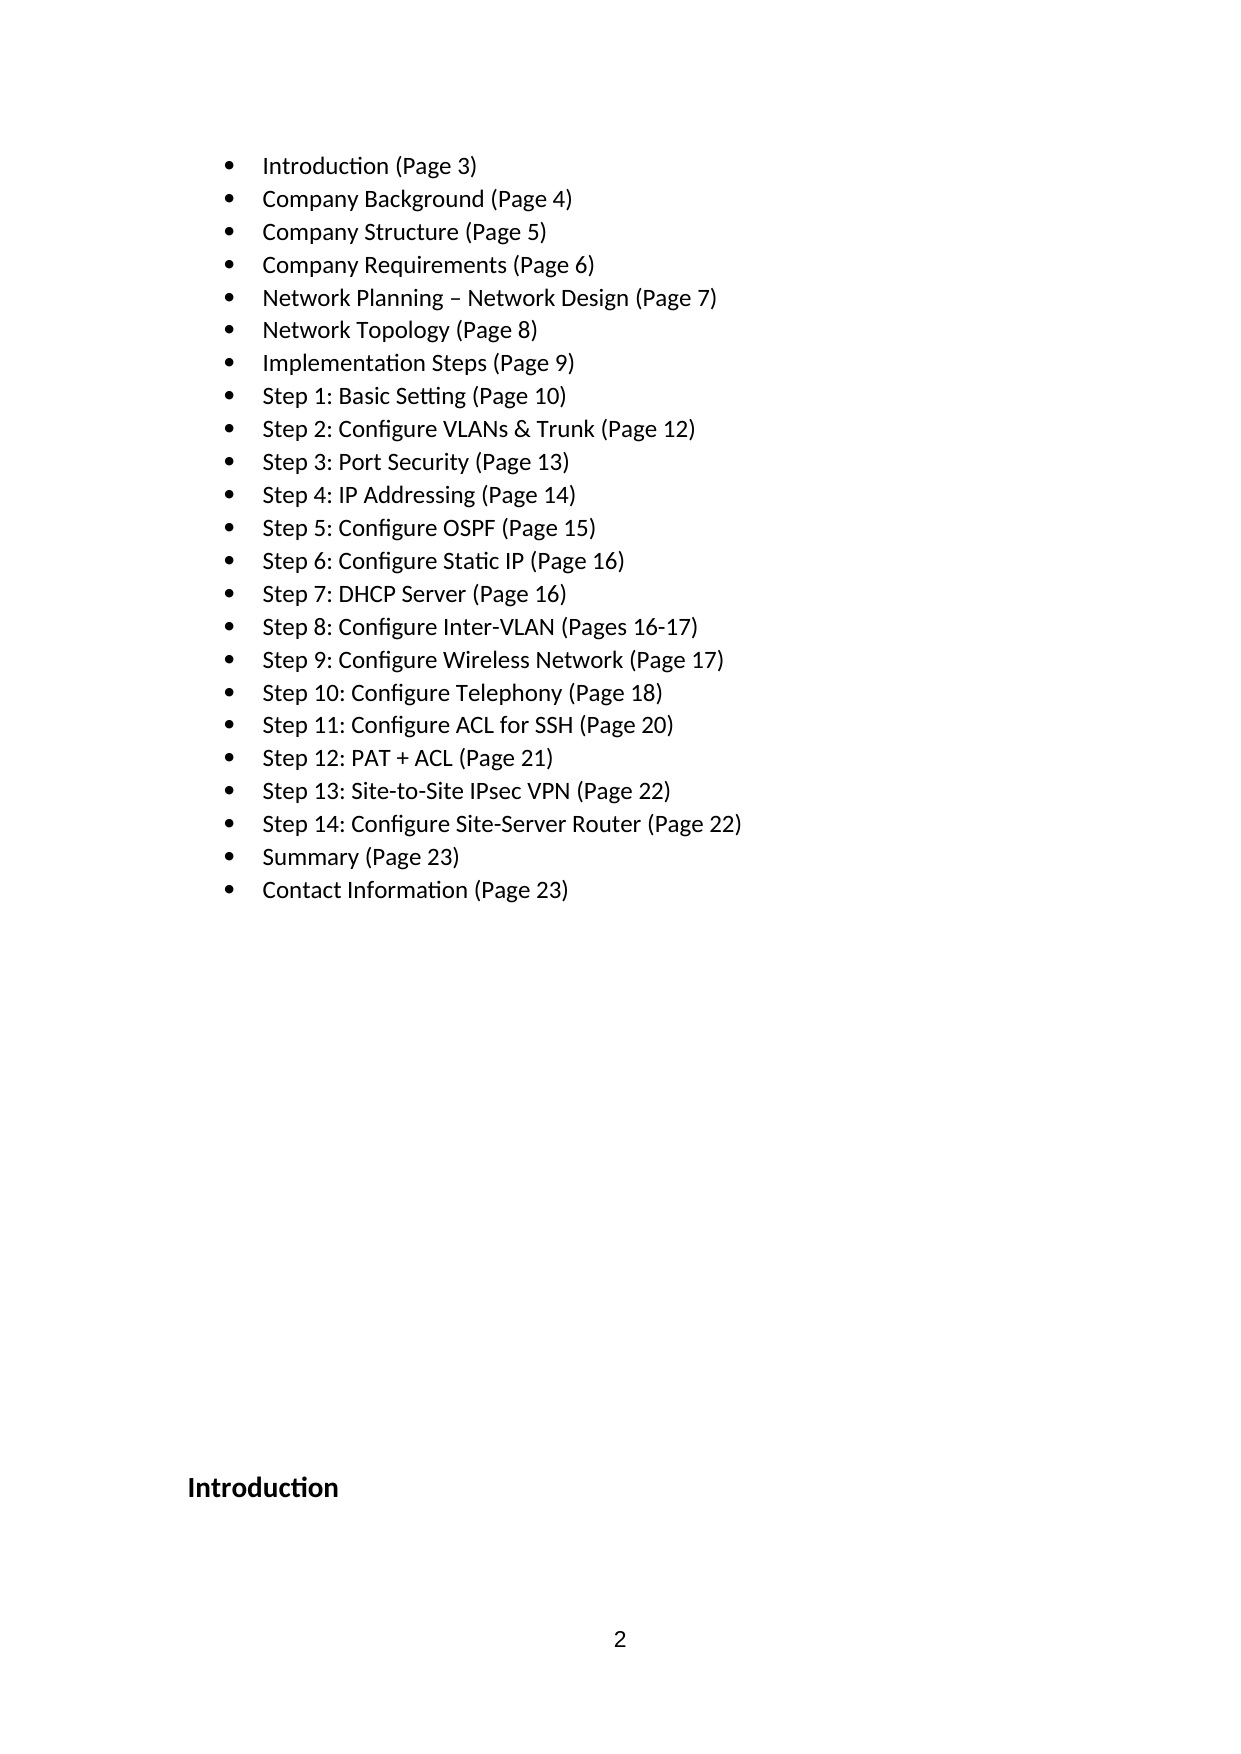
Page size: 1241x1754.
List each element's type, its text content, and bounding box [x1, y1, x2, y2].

list Contact Information (Page 23) [225, 874, 1053, 905]
list Step 2: Configure VLANs & Trunk (Page 12) [225, 413, 1053, 444]
list Step 12: PAT + ACL (Page 21) [225, 742, 1053, 773]
list Step 5: Configure OSPF (Page 15) [225, 512, 1053, 543]
list Step 11: Configure ACL for SSH (Page 20) [225, 709, 1053, 740]
list Step 6: Configure Static IP (Page 16) [225, 545, 1053, 576]
list Company Structure (Page 5) [225, 216, 1053, 246]
list Step 13: Site-to-Site IPsec VPN (Page 22) [225, 775, 1053, 806]
list Summary (Page 23) [225, 841, 1053, 872]
list Step 14: Configure Site-Server Router (Page 22) [225, 808, 1053, 839]
text Introduction [187, 1469, 1053, 1505]
list Step 7: DHCP Server (Page 16) [225, 578, 1053, 608]
list Step 10: Configure Telephony (Page 18) [225, 677, 1053, 707]
list Introduction (Page 3) [225, 150, 1053, 181]
list Step 9: Configure Wireless Network (Page 17) [225, 644, 1053, 674]
list Company Requirements (Page 6) [225, 249, 1053, 279]
list Step 3: Port Security (Page 13) [225, 446, 1053, 477]
list Step 4: IP Addressing (Page 14) [225, 479, 1053, 510]
list Network Topology (Page 8) [225, 314, 1053, 345]
list Step 8: Configure Inter-VLAN (Pages 16-17) [225, 611, 1053, 641]
list Implementation Steps (Page 9) [225, 347, 1053, 378]
list Company Background (Page 4) [225, 183, 1053, 213]
list Network Planning – Network Design (Page 7) [225, 282, 1053, 312]
list Step 1: Basic Setting (Page 10) [225, 380, 1053, 411]
